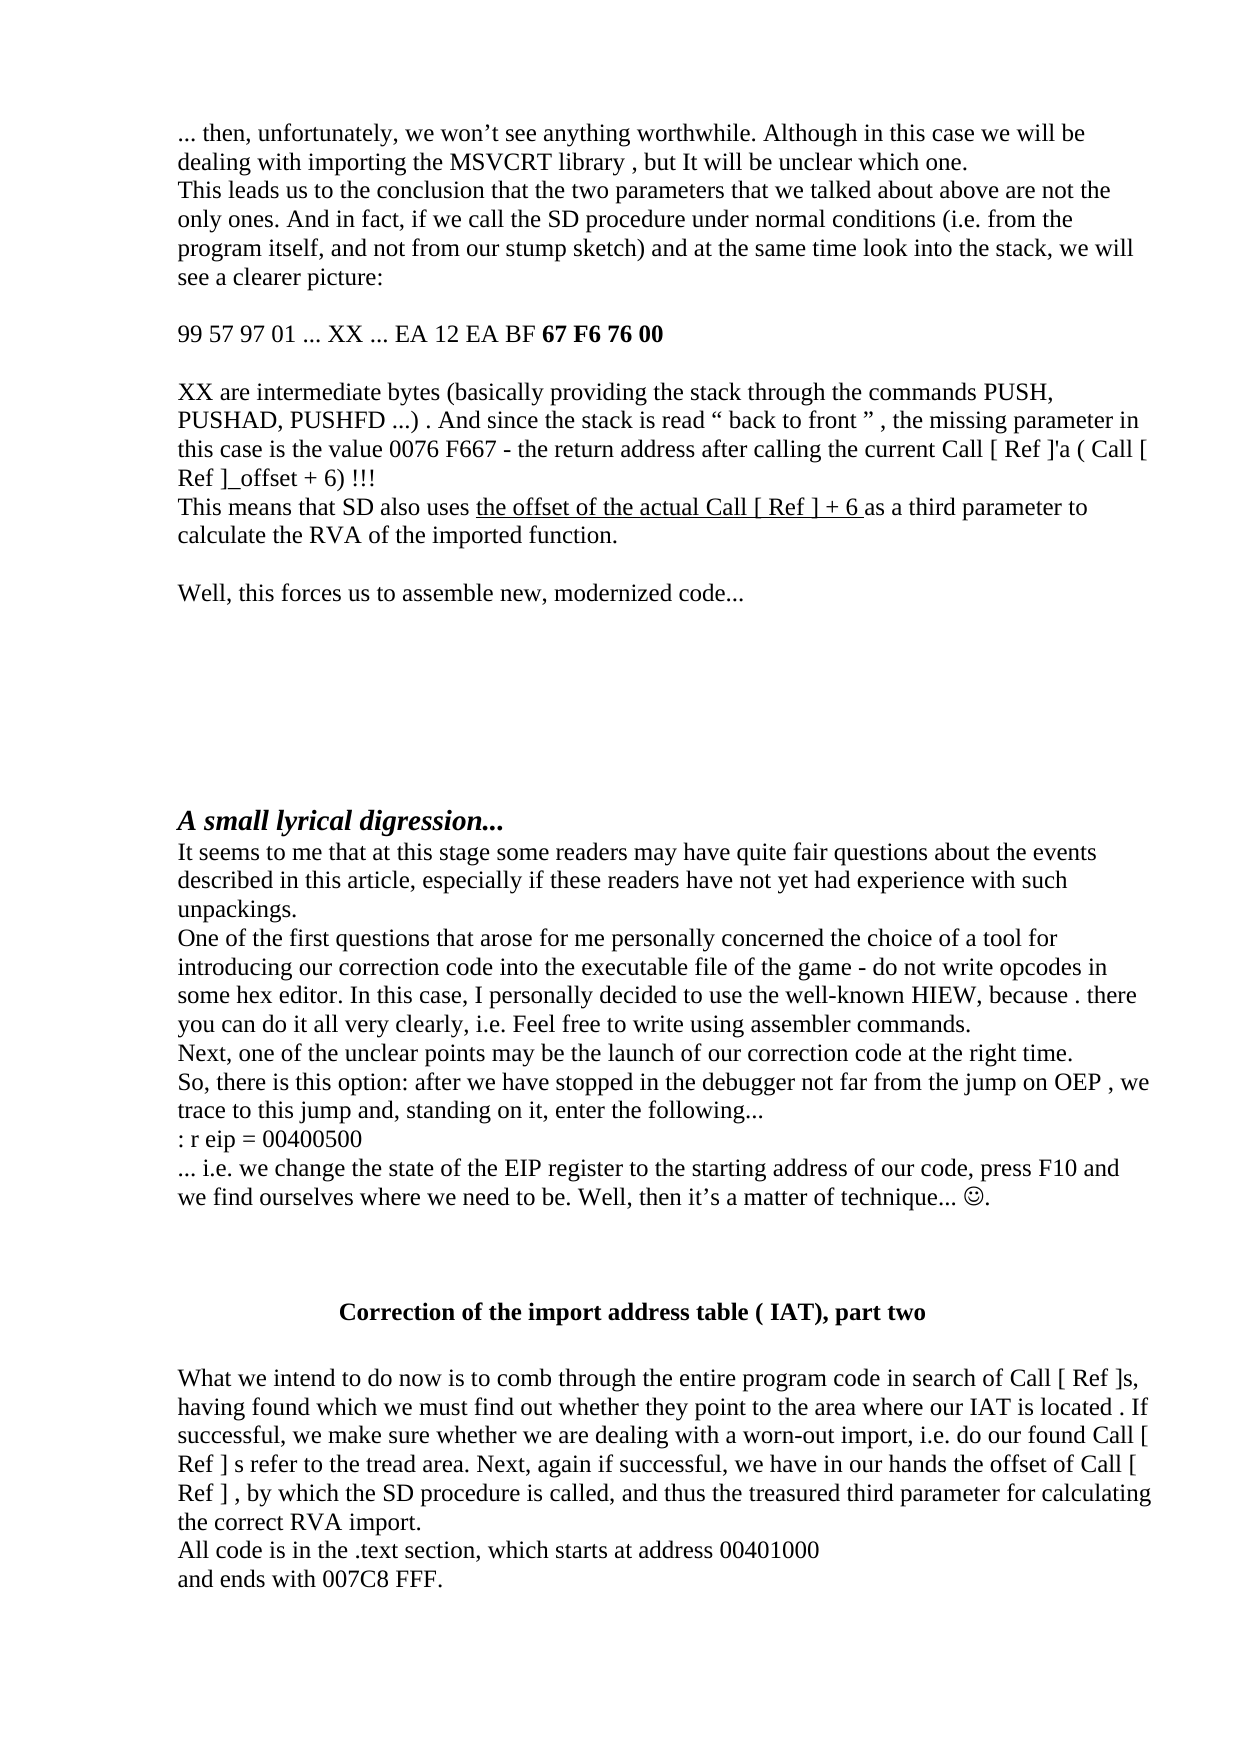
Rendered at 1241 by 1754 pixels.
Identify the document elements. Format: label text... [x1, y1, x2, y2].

text 99 57 97 01 ... XX ... EA 12 EA BF 67 F6 76 00 [177, 319, 1152, 348]
text What we intend to do now is to comb through the entire program code in search of Call [ Ref ]s, having found which we must find out whether they point to the area where our IAT is located . If successful, we make sure whether we are dealing with a worn-out import, i.e. do our found Call [ Ref ] s refer to the tread area. Next, again if successful, we have in our hands the offset of Call [ Ref ] , by which the SD procedure is called, and thus the treasured third parameter for calculating the correct RVA import. [177, 1363, 1152, 1536]
table_header Correction of the import address table ( IAT), part two [264, 1297, 1088, 1334]
text It seems to me that at this stage some readers may have quite fair questions about the events described in this article, especially if these readers have not yet had experience with such unpackings. [177, 837, 1152, 923]
text This leads us to the conclusion that the two parameters that we talked about above are not the only ones. And in fact, if we call the SD procedure under normal conditions (i.e. from the program itself, and not from our stump sketch) and at the same time look into the stack, we will see a clearer picture: [177, 176, 1152, 291]
text ... i.e. we change the state of the EIP register to the starting address of our code, press F10 and we find ourselves where we need to be. Well, then it’s a matter of technique... . [177, 1153, 1152, 1211]
text This means that SD also uses the offset of the actual Call [ Ref ] + 6 as a third parameter to calculate the RVA of the imported function. [177, 492, 1152, 549]
text : r eip = 00400500 [177, 1124, 1152, 1153]
text Next, one of the unclear points may be the launch of our correction code at the right time. [177, 1038, 1152, 1067]
text All code is in the .text section, which starts at address 00401000 [177, 1536, 1152, 1564]
text ... then, unfortunately, we won’t see anything worthwhile. Although in this case we will be dealing with importing the MSVCRT library , but It will be unclear which one. [177, 118, 1152, 176]
text XX are intermediate bytes (basically providing the stack through the commands PUSH, PUSHAD, PUSHFD ...) . And since the stack is read “ back to front ” , the missing parameter in this case is the value 0076 F667 - the return address after calling the current Call [ Ref ]'a ( Call [ Ref ]_offset + 6) !!! [177, 377, 1152, 492]
text So, there is this option: after we have stopped in the debugger not far from the jump on OEP , we trace to this jump and, standing on it, enter the following... [177, 1067, 1152, 1124]
text and ends with 007С8 FFF. [177, 1564, 1152, 1593]
text A small lyrical digression... [177, 803, 1152, 837]
text Well, this forces us to assemble new, modernized code... [177, 578, 1152, 607]
text One of the first questions that arose for me personally concerned the choice of a tool for introducing our correction code into the executable file of the game - do not write opcodes in some hex editor. In this case, I personally decided to use the well-known HIEW, because . there you can do it all very clearly, i.e. Feel free to write using assembler commands. [177, 923, 1152, 1038]
